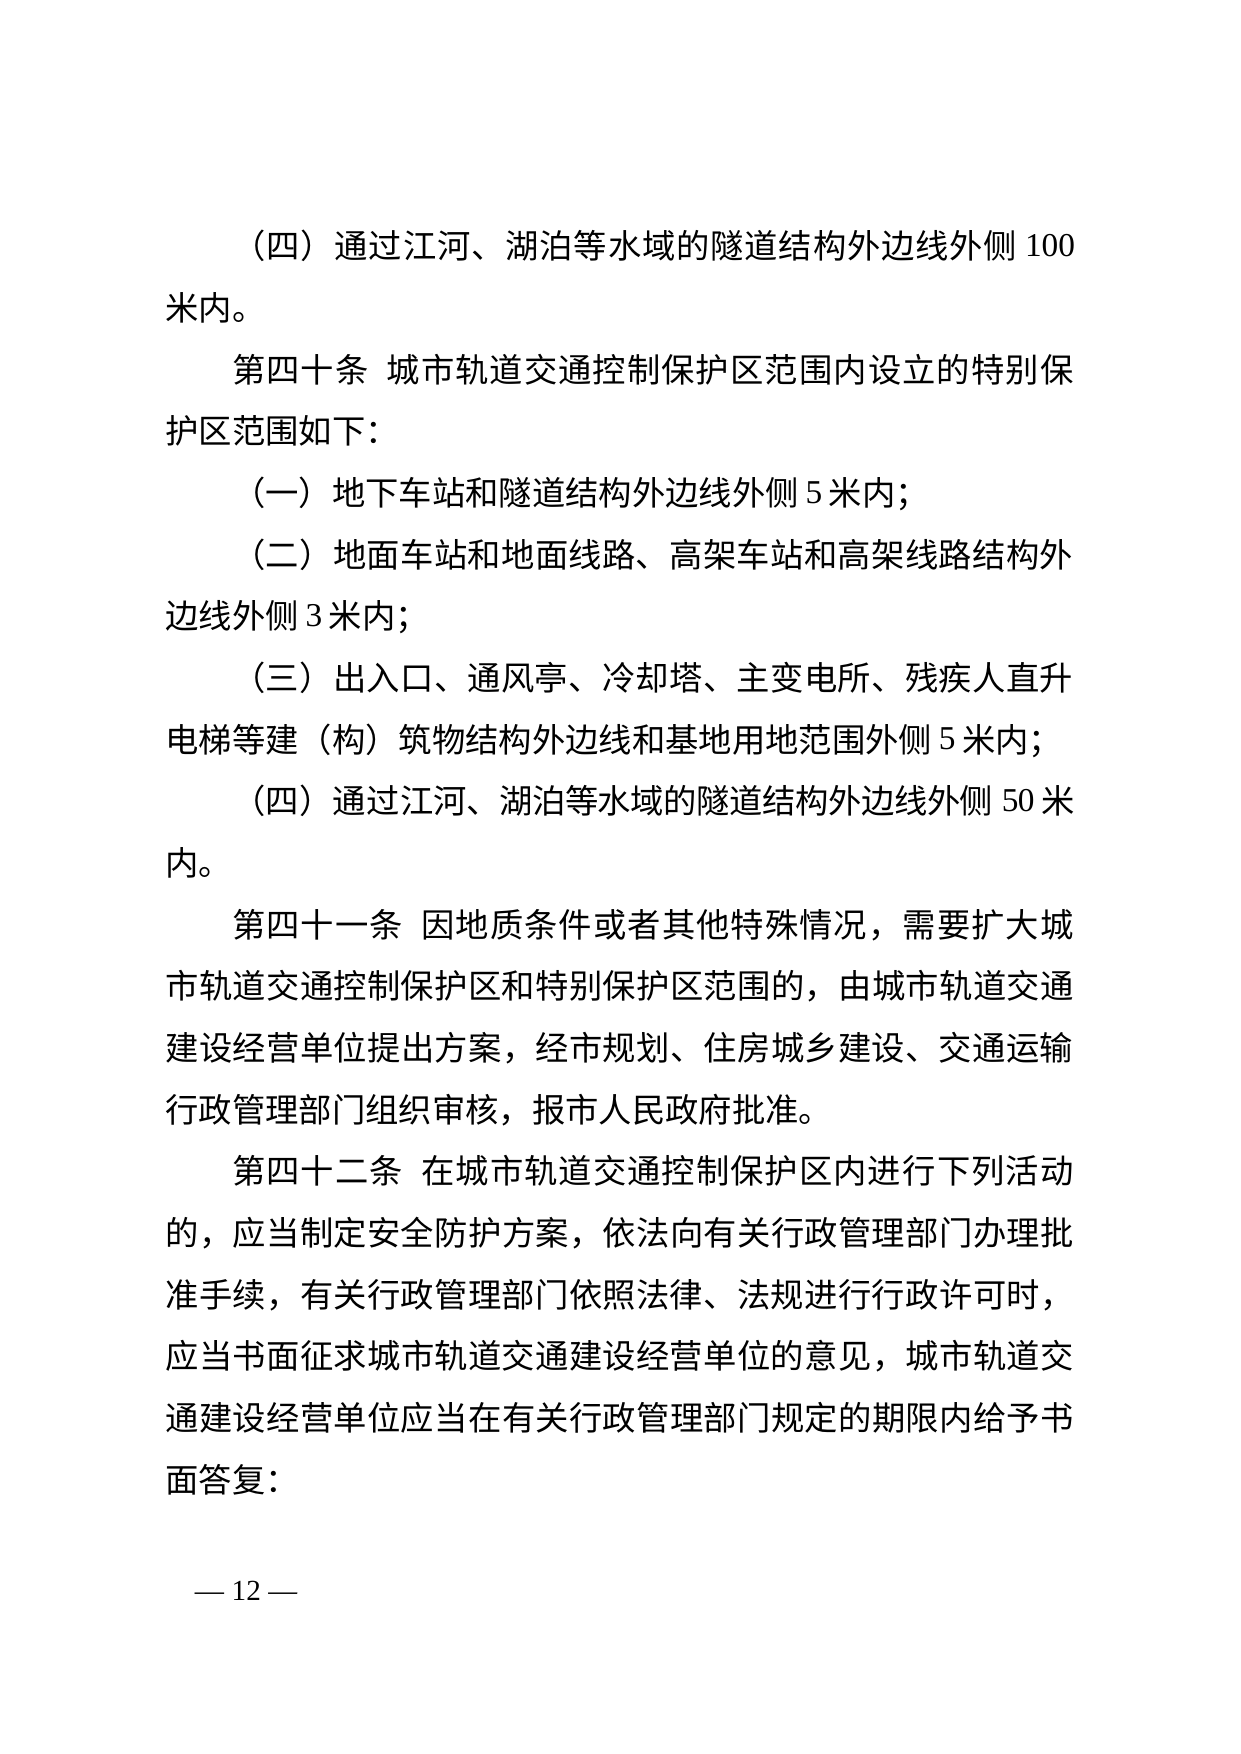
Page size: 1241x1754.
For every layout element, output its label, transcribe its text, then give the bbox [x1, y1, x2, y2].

text 第四十条 城市轨道交通控制保护区范围内设立的特别保护区范围如下： [165, 337, 1075, 460]
text （一）地下车站和隧道结构外边线外侧5米内； [165, 460, 1075, 522]
text （四）通过江河、湖泊等水域的隧道结构外边线外侧50米内。 [165, 769, 1075, 892]
text 第四十二条 在城市轨道交通控制保护区内进行下列活动的，应当制定安全防护方案，依法向有关行政管理部门办理批准手续，有关行政管理部门依照法律、法规进行行政许可时，应当书面征求城市轨道交通建设经营单位的意见，城市轨道交通建设经营单位应当在有关行政管理部门规定的期限内给予书面答复： [165, 1139, 1075, 1509]
text （三）出入口、通风亭、冷却塔、主变电所、残疾人直升电梯等建（构）筑物结构外边线和基地用地范围外侧5米内； [165, 645, 1075, 769]
text 第四十一条 因地质条件或者其他特殊情况，需要扩大城市轨道交通控制保护区和特别保护区范围的，由城市轨道交通建设经营单位提出方案，经市规划、住房城乡建设、交通运输行政管理部门组织审核，报市人民政府批准。 [165, 892, 1075, 1139]
text （四）通过江河、湖泊等水域的隧道结构外边线外侧100米内。 [165, 214, 1075, 337]
text （二）地面车站和地面线路、高架车站和高架线路结构外边线外侧3米内； [165, 522, 1075, 645]
